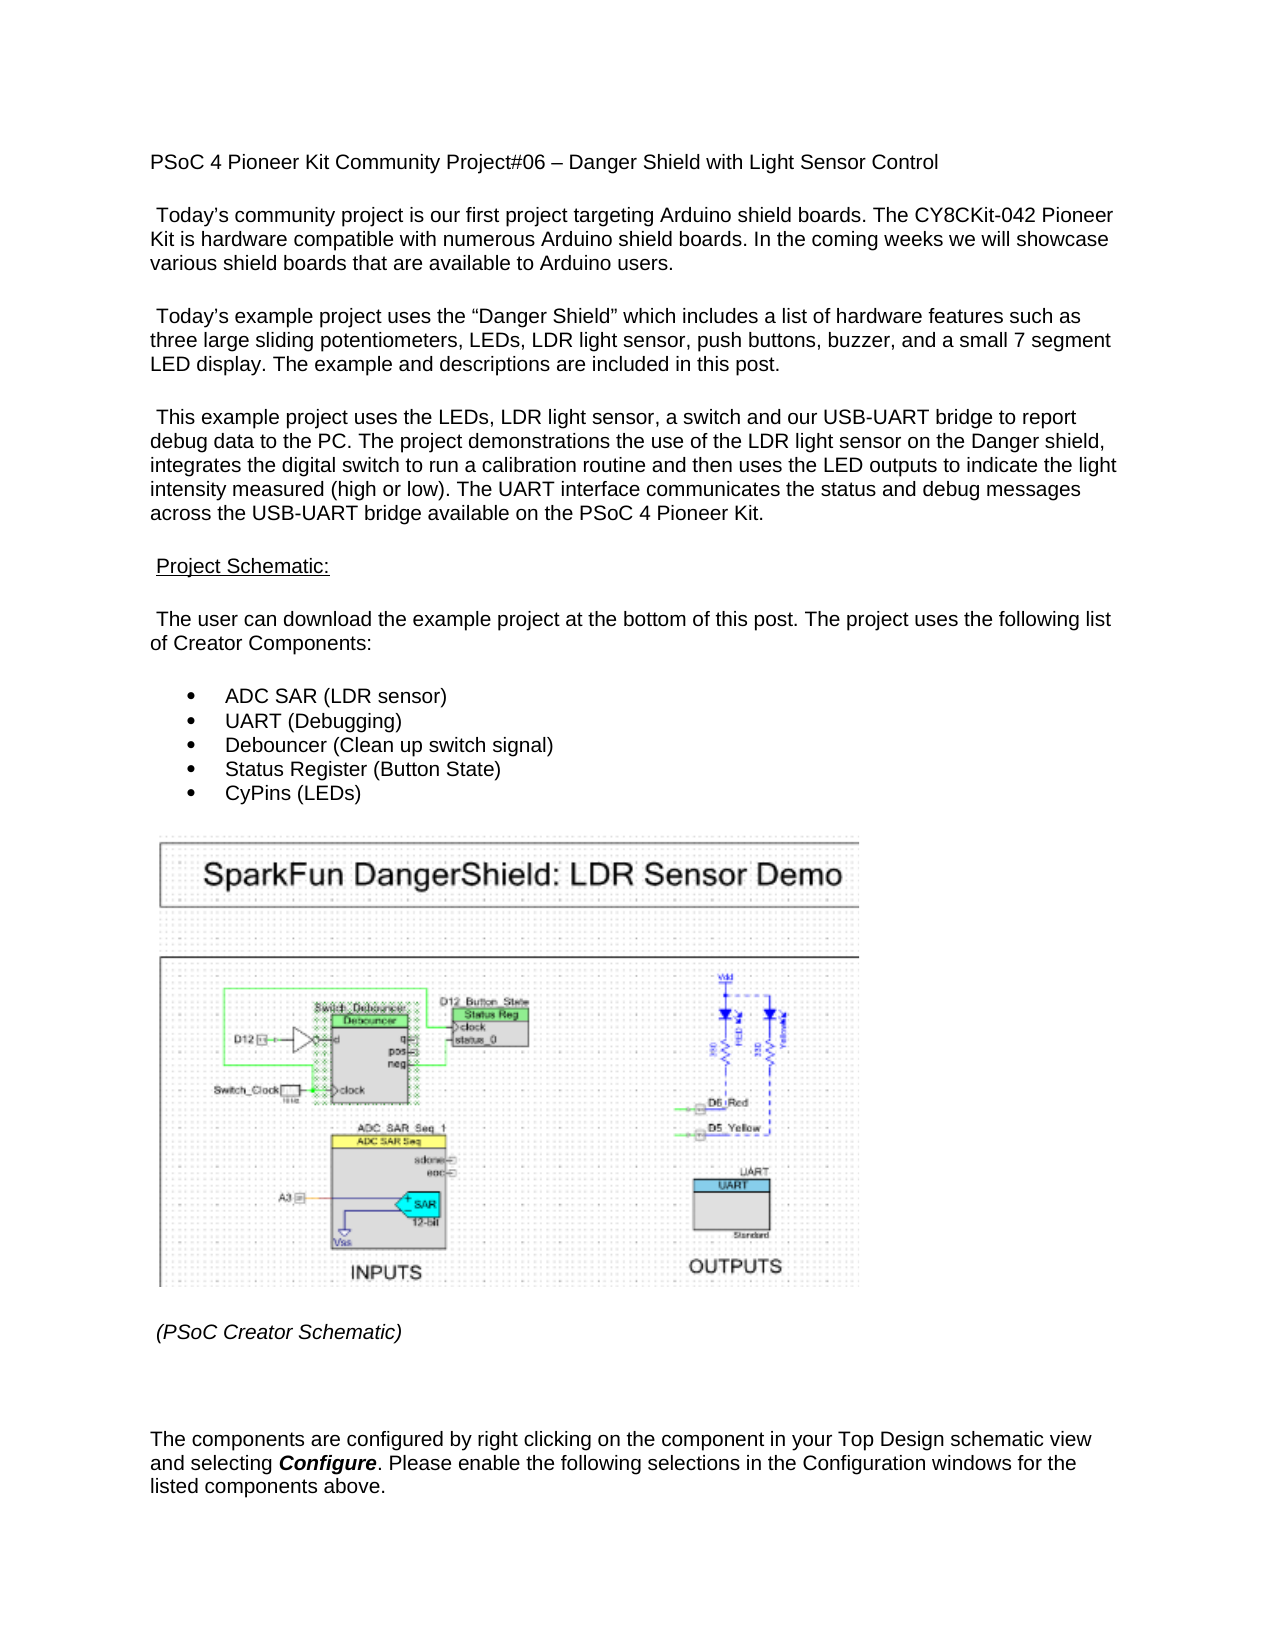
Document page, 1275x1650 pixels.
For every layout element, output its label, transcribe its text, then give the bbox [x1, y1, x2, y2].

list CyPins (LEDs) [187, 781, 1125, 805]
text Today’s example project uses the “Danger Shield” which includes a list of hardware features such as three large sliding potentiometers, LEDs, LDR light sensor, push buttons, buzzer, and a small 7 segment LED display. The example and descriptions are included in this post. [150, 304, 1125, 376]
text (PSoC Creator Schematic) [150, 1320, 1125, 1344]
text The components are configured by right clicking on the component in your Top Design schematic view and selecting Configure. Please enable the following selections in the Configuration windows for the listed components above. [150, 1426, 1125, 1498]
text This example project uses the LEDs, LDR light sensor, a switch and our USB-UART bridge to report debug data to the PC. The project demonstrations the use of the LDR light sensor on the Danger shield, integrates the digital switch to run a calibration routine and then uses the LED outputs to indicate the light intensity measured (high or low). The UART interface communicates the status and debug messages across the USB-UART bridge available on the PSoC 4 Pioneer Kit. [150, 405, 1125, 525]
text Project Schematic: [150, 554, 1125, 578]
text The user can download the example project at the bottom of this post. The project uses the following list of Creator Components: [150, 607, 1125, 655]
text PSoC 4 Pioneer Kit Community Project#06 – Danger Shield with Light Sensor Control [150, 150, 1125, 174]
list Status Register (Button State) [187, 757, 1125, 781]
text Today’s community project is our first project targeting Arduino shield boards. The CY8CKit-042 Pioneer Kit is hardware compatible with numerous Arduino shield boards. In the coming weeks we will showcase various shield boards that are available to Arduino users. [150, 203, 1125, 275]
list UART (Debugging) [187, 708, 1125, 732]
list Debouncer (Clean up switch signal) [187, 732, 1125, 757]
picture [155, 833, 860, 1287]
list ADC SAR (LDR sensor) [187, 684, 1125, 708]
